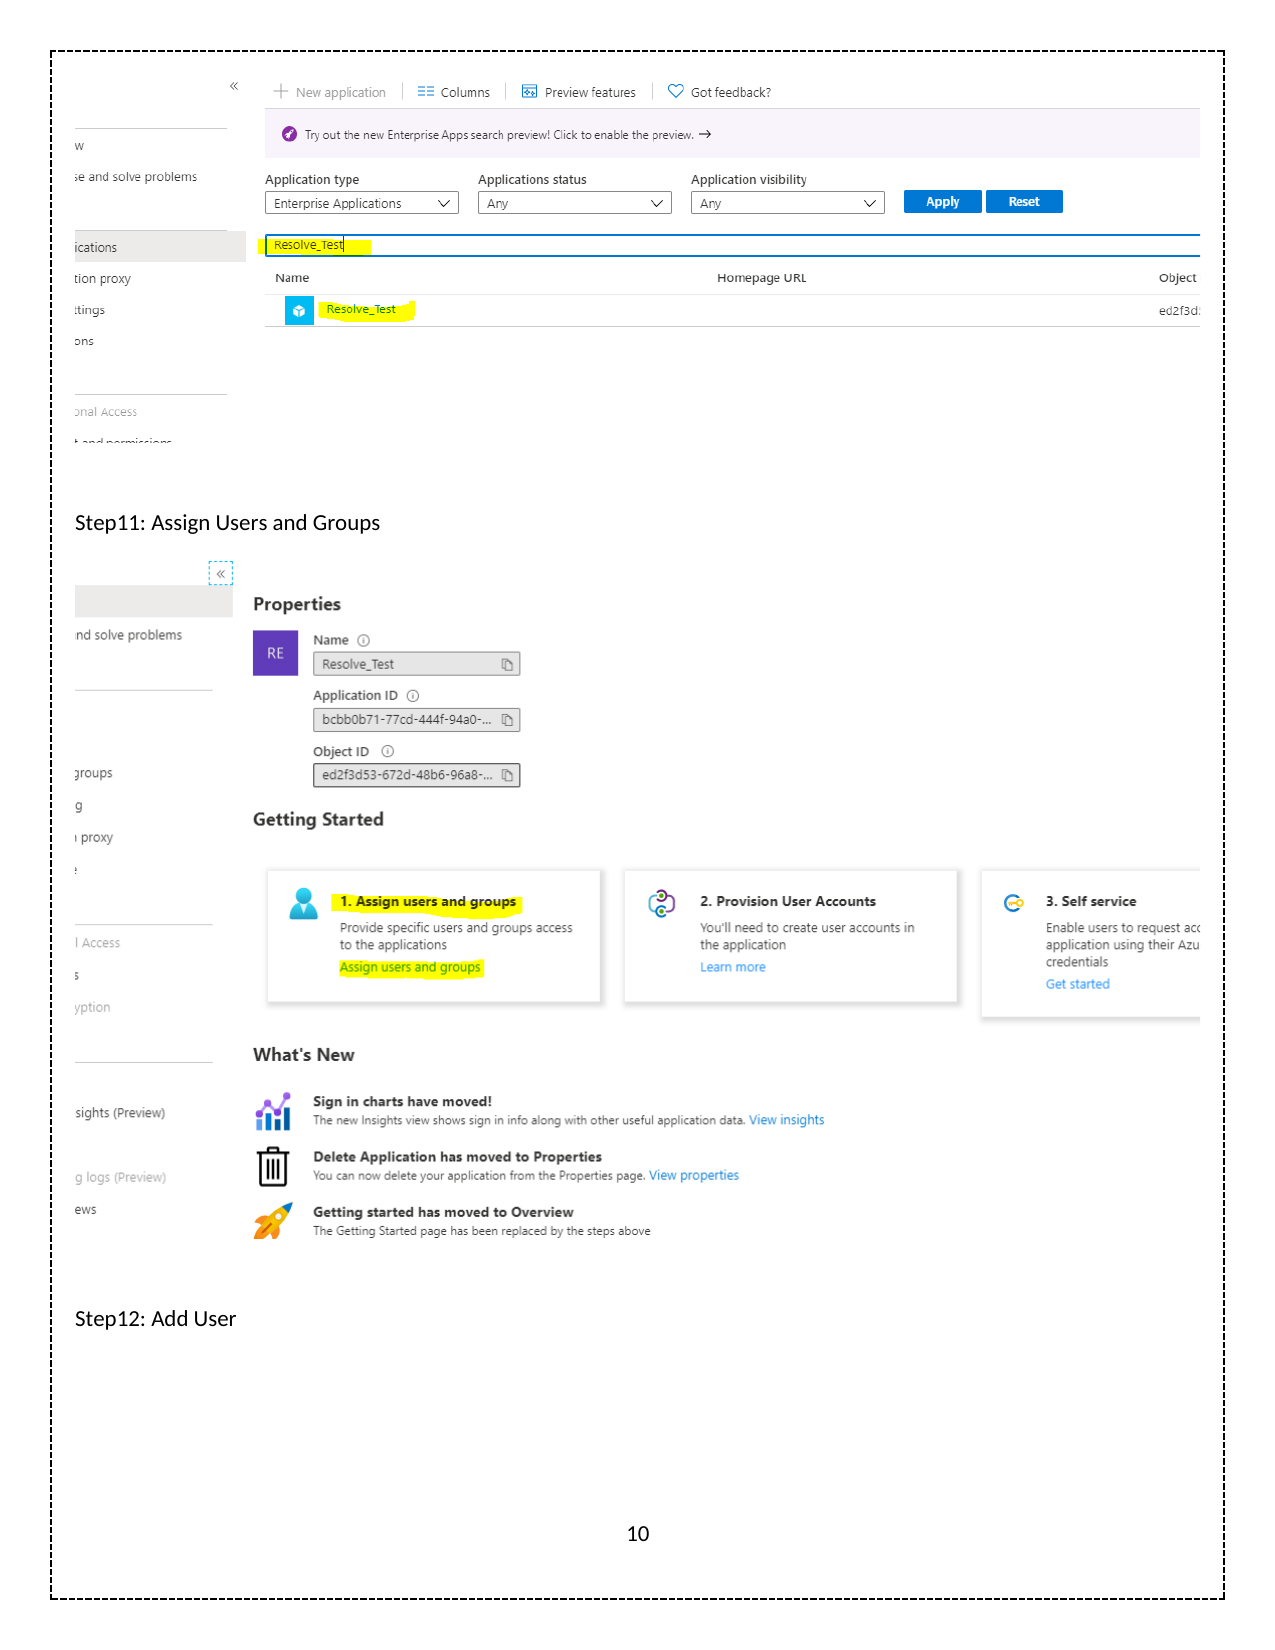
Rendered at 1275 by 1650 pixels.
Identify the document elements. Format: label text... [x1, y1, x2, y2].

picture [75, 75, 1200, 443]
picture [75, 555, 1200, 1239]
text Step11: Assign Users and Groups [75, 508, 1200, 536]
text Step12: Add User [75, 1304, 1200, 1332]
